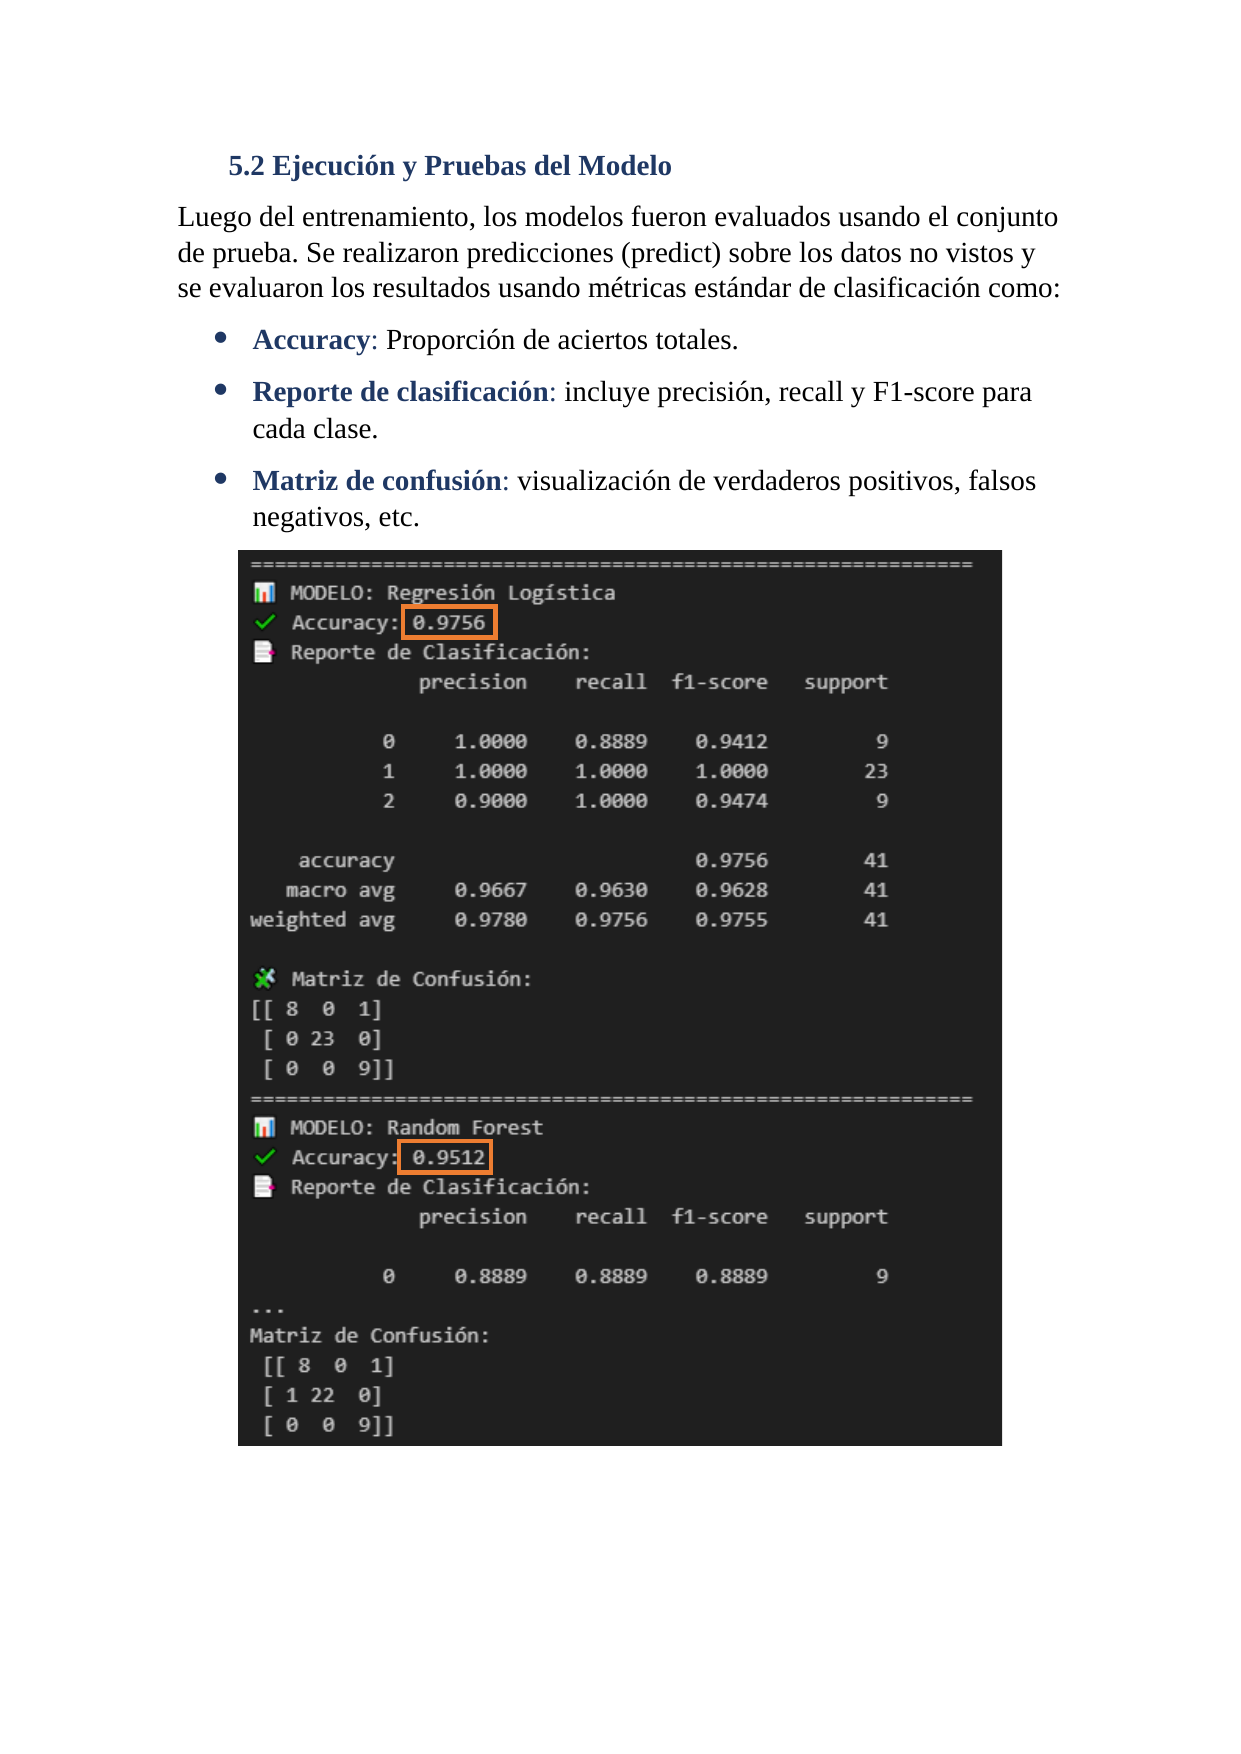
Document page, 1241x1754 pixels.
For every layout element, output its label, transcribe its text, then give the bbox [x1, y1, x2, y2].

list Matriz de confusión: visualización de verdaderos positivos, falsos negativos, etc. [215, 463, 1063, 532]
list Accuracy: Proporción de aciertos totales. [215, 322, 1063, 356]
text 5.2 Ejecución y Pruebas del Modelo [177, 148, 1063, 181]
list Reporte de clasificación: incluye precisión, recall y F1-score para cada clase. [215, 374, 1063, 444]
text Luego del entrenamiento, los modelos fueron evaluados usando el conjunto de prueba. Se realizaron predicciones (predict) sobre los datos no vistos y se evaluaron los resultados usando métricas estándar de clasificación como: [177, 199, 1063, 303]
picture [238, 550, 1003, 1446]
